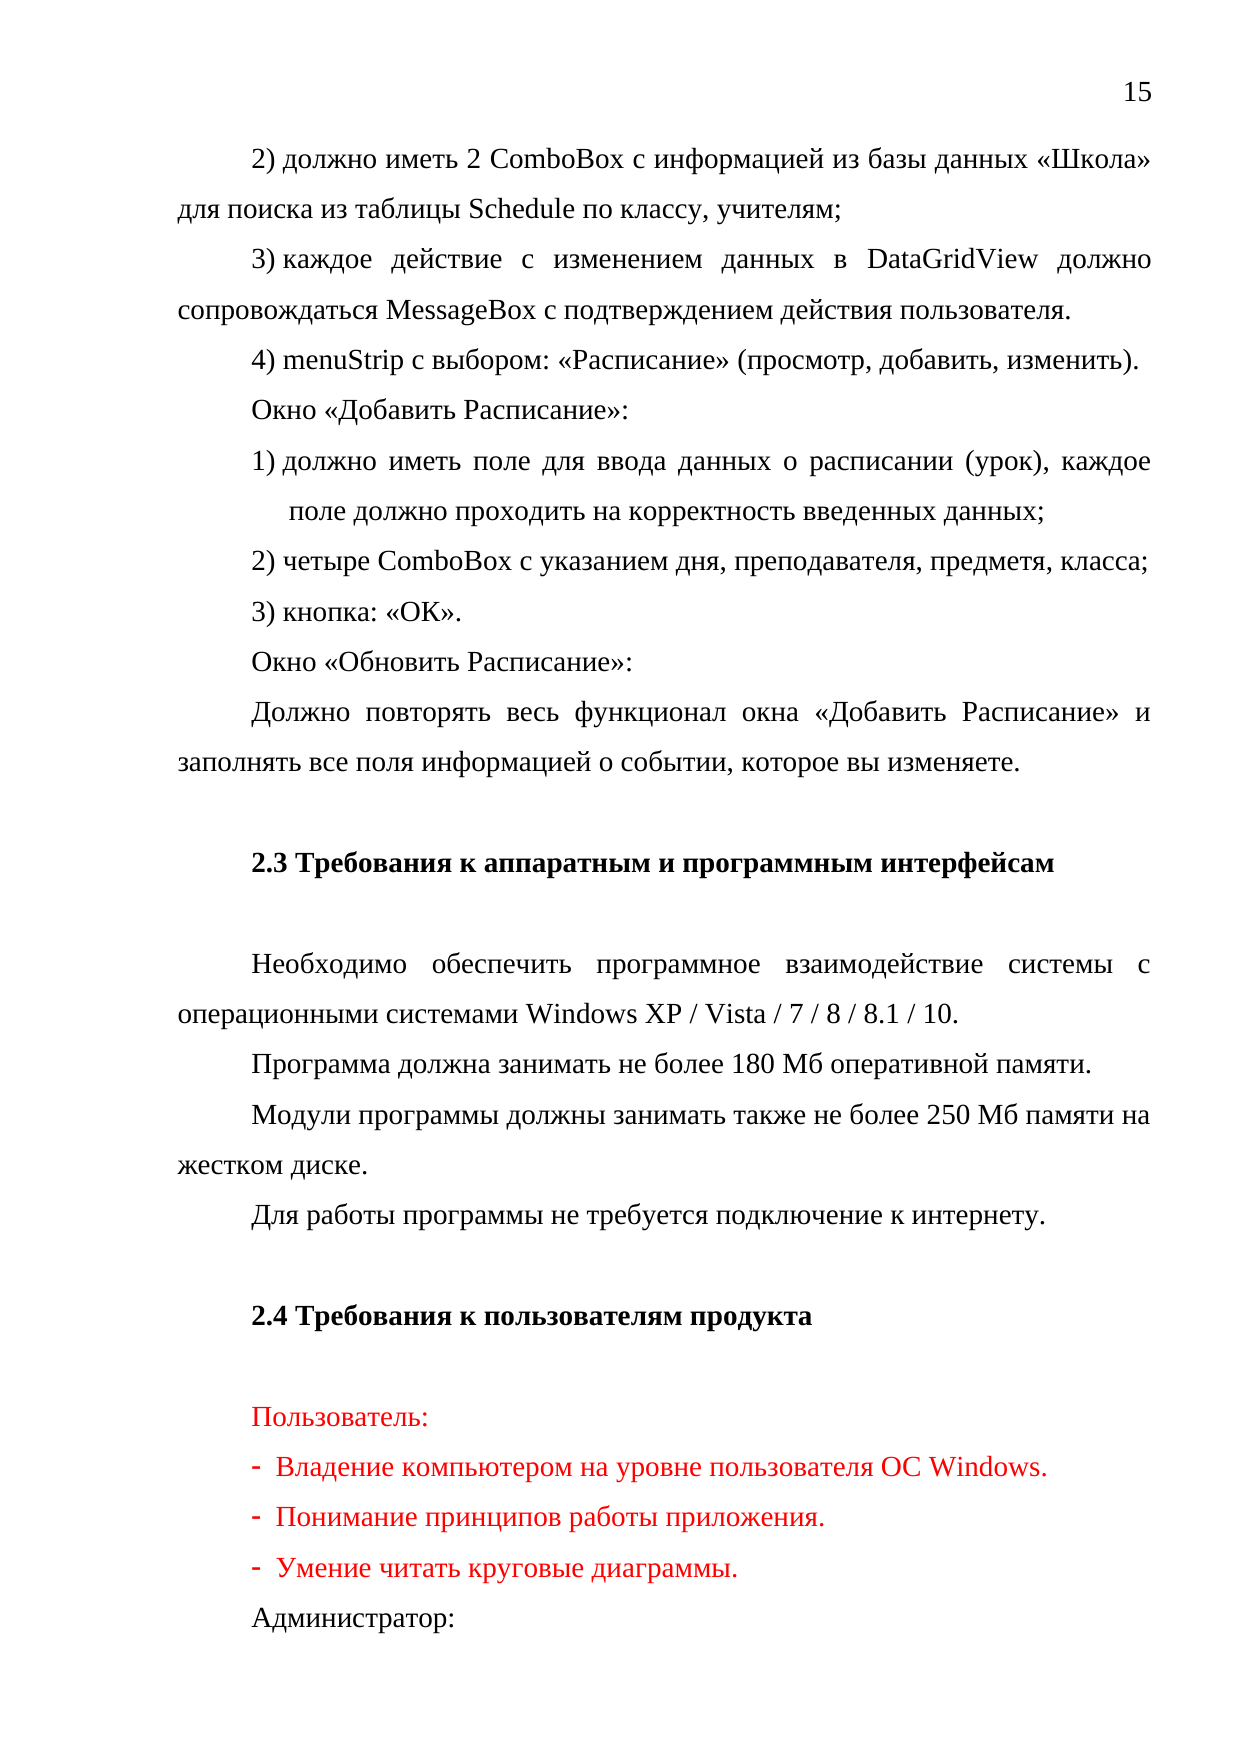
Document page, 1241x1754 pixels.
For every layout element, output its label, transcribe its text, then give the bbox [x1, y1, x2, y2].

list Должно повторять весь функционал окна «Добавить Расписание» и заполнять все поля информацией о событии, которое вы изменяете. [177, 694, 1152, 778]
list Окно «Обновить Расписание»: [177, 644, 1152, 677]
list Умение читать круговые диаграммы. [177, 1550, 1152, 1583]
list должно иметь 2 ComboBox с информацией из базы данных «Школа» для поиска из таблицы Schedule по классу, учителям; [177, 141, 1152, 225]
text Модули программы должны занимать также не более 250 Мб памяти на жестком диске. [177, 1097, 1151, 1181]
text Администратор: [177, 1600, 1152, 1634]
list кнопка: «ОК». [177, 594, 1152, 627]
list Окно «Добавить Расписание»: [177, 392, 1152, 426]
text Необходимо обеспечить программное взаимодействие системы c операционными системами Windows XP / Vista / 7 / 8 / 8.1 / 10. [177, 946, 1151, 1030]
subtitle 2.4 Требования к пользователям продукта [177, 1298, 1152, 1332]
text Пользователь: [177, 1399, 1151, 1432]
list Понимание принципов работы приложения. [177, 1499, 1152, 1533]
list menuStrip c выбором: «Расписание» (просмотр, добавить, изменить). [177, 342, 1152, 376]
list четыре ComboBox с указанием дня, преподавателя, предметя, класса; [177, 543, 1152, 577]
subtitle 2.3 Требования к аппаратным и программным интерфейсам [177, 845, 1152, 879]
text Для работы программы не требуется подключение к интернету. [177, 1197, 1151, 1231]
list должно иметь поле для ввода данных о расписании (урок), каждое поле должно проходить на корректность введенных данных; [251, 443, 1152, 527]
text Программа должна занимать не более 180 Мб оперативной памяти. [177, 1046, 1151, 1080]
list Владение компьютером на уровне пользователя ОС Windows. [177, 1449, 1152, 1483]
list каждое действие с изменением данных в DataGridView должно сопровождаться MessageBox с подтверждением действия пользователя. [177, 241, 1152, 325]
